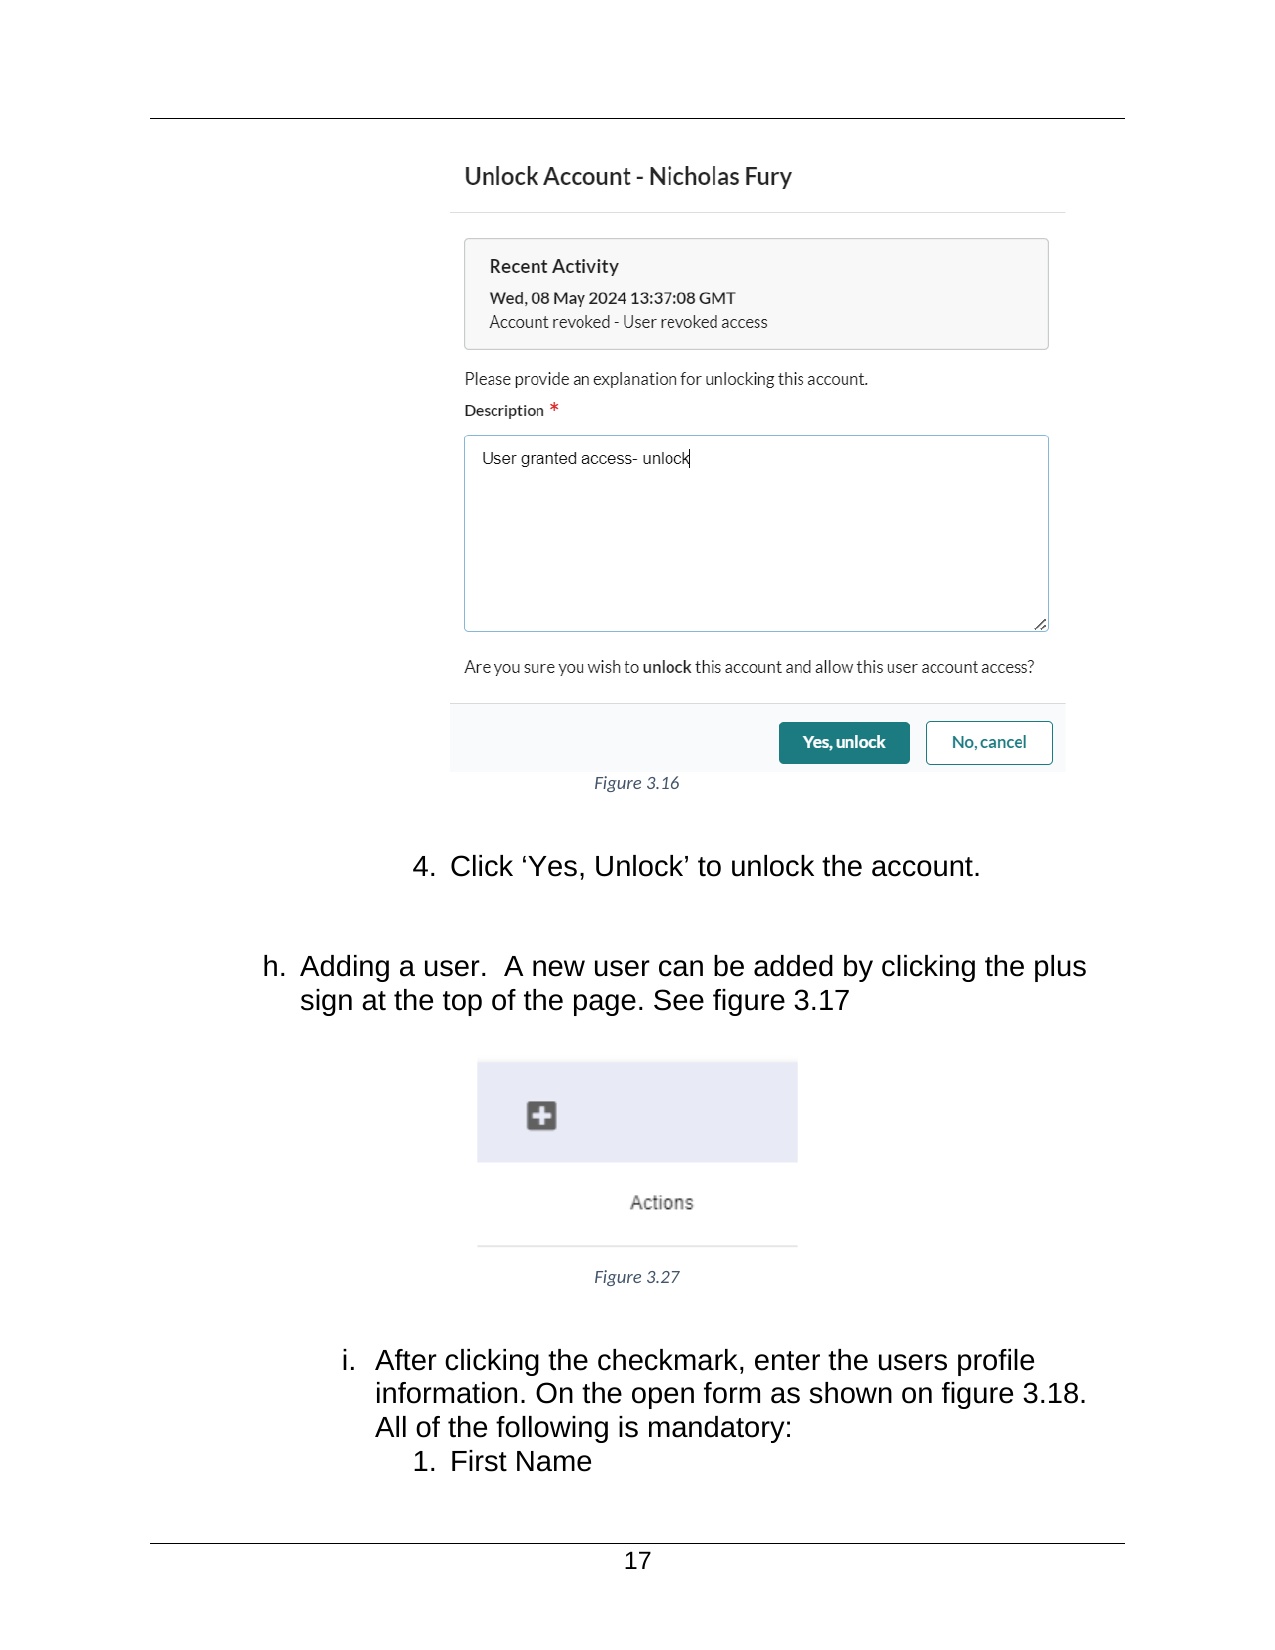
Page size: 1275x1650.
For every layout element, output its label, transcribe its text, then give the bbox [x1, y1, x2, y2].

text Figure 3.16 [150, 772, 1125, 794]
list After clicking the checkmark, enter the users profile information. On the open form as shown on figure 3.18. All of the following is mandatory: [356, 1343, 1125, 1444]
list First Name [412, 1444, 1125, 1477]
picture [477, 1050, 798, 1266]
list Adding a user. A new user can be added by clicking the plus sign at the top of the page. See figure 3.17 [262, 949, 1125, 1017]
picture [450, 150, 1066, 772]
list Click ‘Yes, Unlock’ to unlock the account. [412, 849, 1125, 882]
